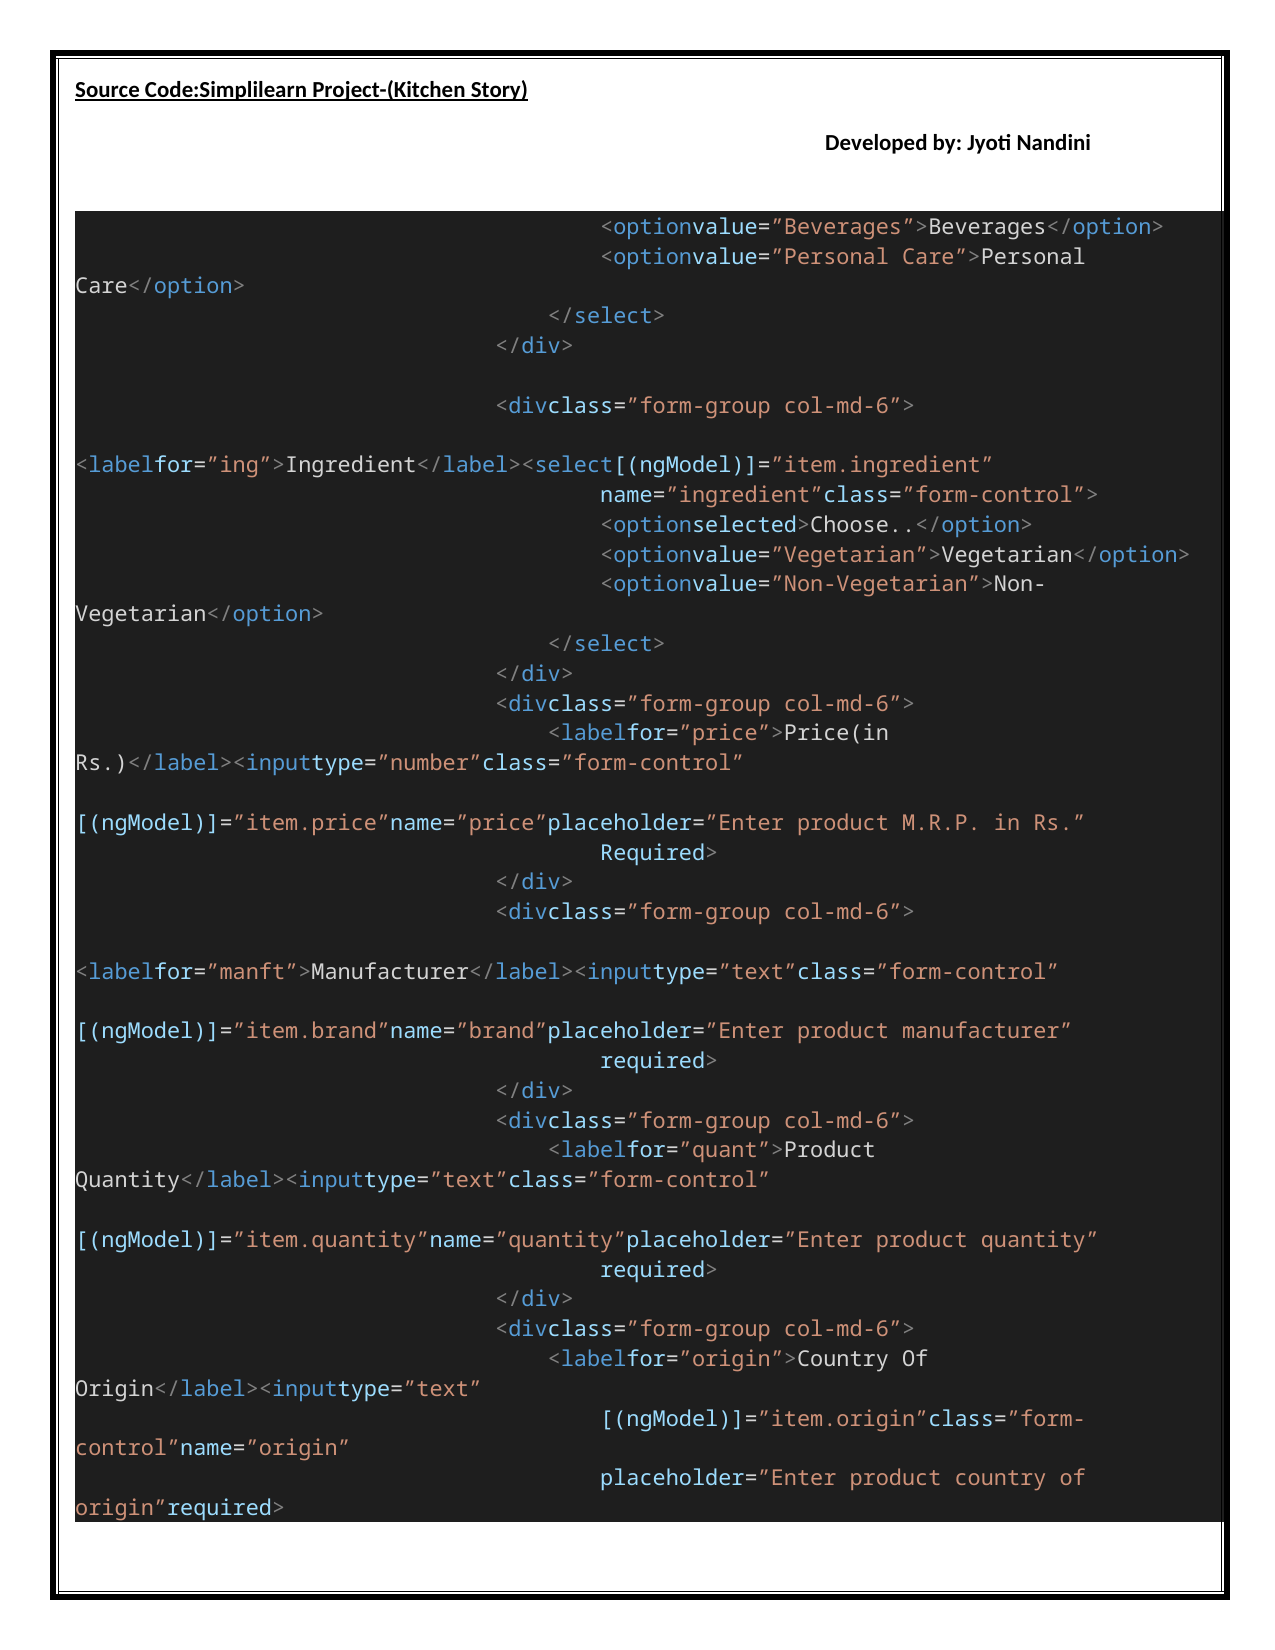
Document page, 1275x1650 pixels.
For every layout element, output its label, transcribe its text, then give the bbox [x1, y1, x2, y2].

text <optionvalue=”Non-Vegetarian”>Non-Vegetarian</option> [75, 568, 1221, 628]
text [(ngModel)]=”item.brand”name=”brand”placeholder=”Enter product manufacturer” [75, 985, 1221, 1045]
text <divclass=”form-group col-md-6”> [75, 1313, 1221, 1343]
text [(ngModel)]=”item.price”name=”price”placeholder=”Enter product M.R.P. in Rs.” [75, 777, 1221, 836]
text <divclass=”form-group col-md-6”> [75, 389, 1221, 419]
text required> [75, 1253, 1221, 1283]
text <labelfor=”ing”>Ingredient</label><select[(ngModel)]=”item.ingredient” [75, 419, 1221, 479]
text <labelfor=”manft”>Manufacturer</label><inputtype=”text”class=”form-control” [75, 926, 1221, 985]
text </div> [75, 1283, 1221, 1313]
text <divclass=”form-group col-md-6”> [75, 1104, 1221, 1134]
text <optionvalue=”Personal Care”>Personal Care</option> [75, 241, 1221, 300]
text [(ngModel)]=”item.origin”class=”form-control”name=”origin” [75, 1402, 1221, 1462]
text <optionvalue=”Vegetarian”>Vegetarian</option> [75, 538, 1221, 568]
text <optionvalue=”Beverages”>Beverages</option> [75, 211, 1221, 241]
text <labelfor=”price”>Price(in Rs.)</label><inputtype=”number”class=”form-control” [75, 717, 1221, 777]
text Required> [75, 836, 1221, 866]
text </div> [75, 658, 1221, 687]
text <divclass=”form-group col-md-6”> [75, 896, 1221, 926]
text </select> [75, 300, 1221, 330]
text required> [75, 1045, 1221, 1075]
text <labelfor=”quant”>Product Quantity</label><inputtype=”text”class=”form-control” [75, 1134, 1221, 1194]
text name=”ingredient”class=”form-control”> [75, 479, 1221, 509]
text <labelfor=”origin”>Country Of Origin</label><inputtype=”text” [75, 1343, 1221, 1402]
text </div> [75, 330, 1221, 360]
text <divclass=”form-group col-md-6”> [75, 687, 1221, 717]
text </div> [75, 866, 1221, 896]
text </div> [75, 1075, 1221, 1104]
text [(ngModel)]=”item.quantity”name=”quantity”placeholder=”Enter product quantity” [75, 1194, 1221, 1253]
text placeholder=”Enter product country of origin”required> [75, 1462, 1221, 1522]
text <optionselected>Choose..</option> [75, 509, 1221, 538]
text </select> [75, 628, 1221, 658]
